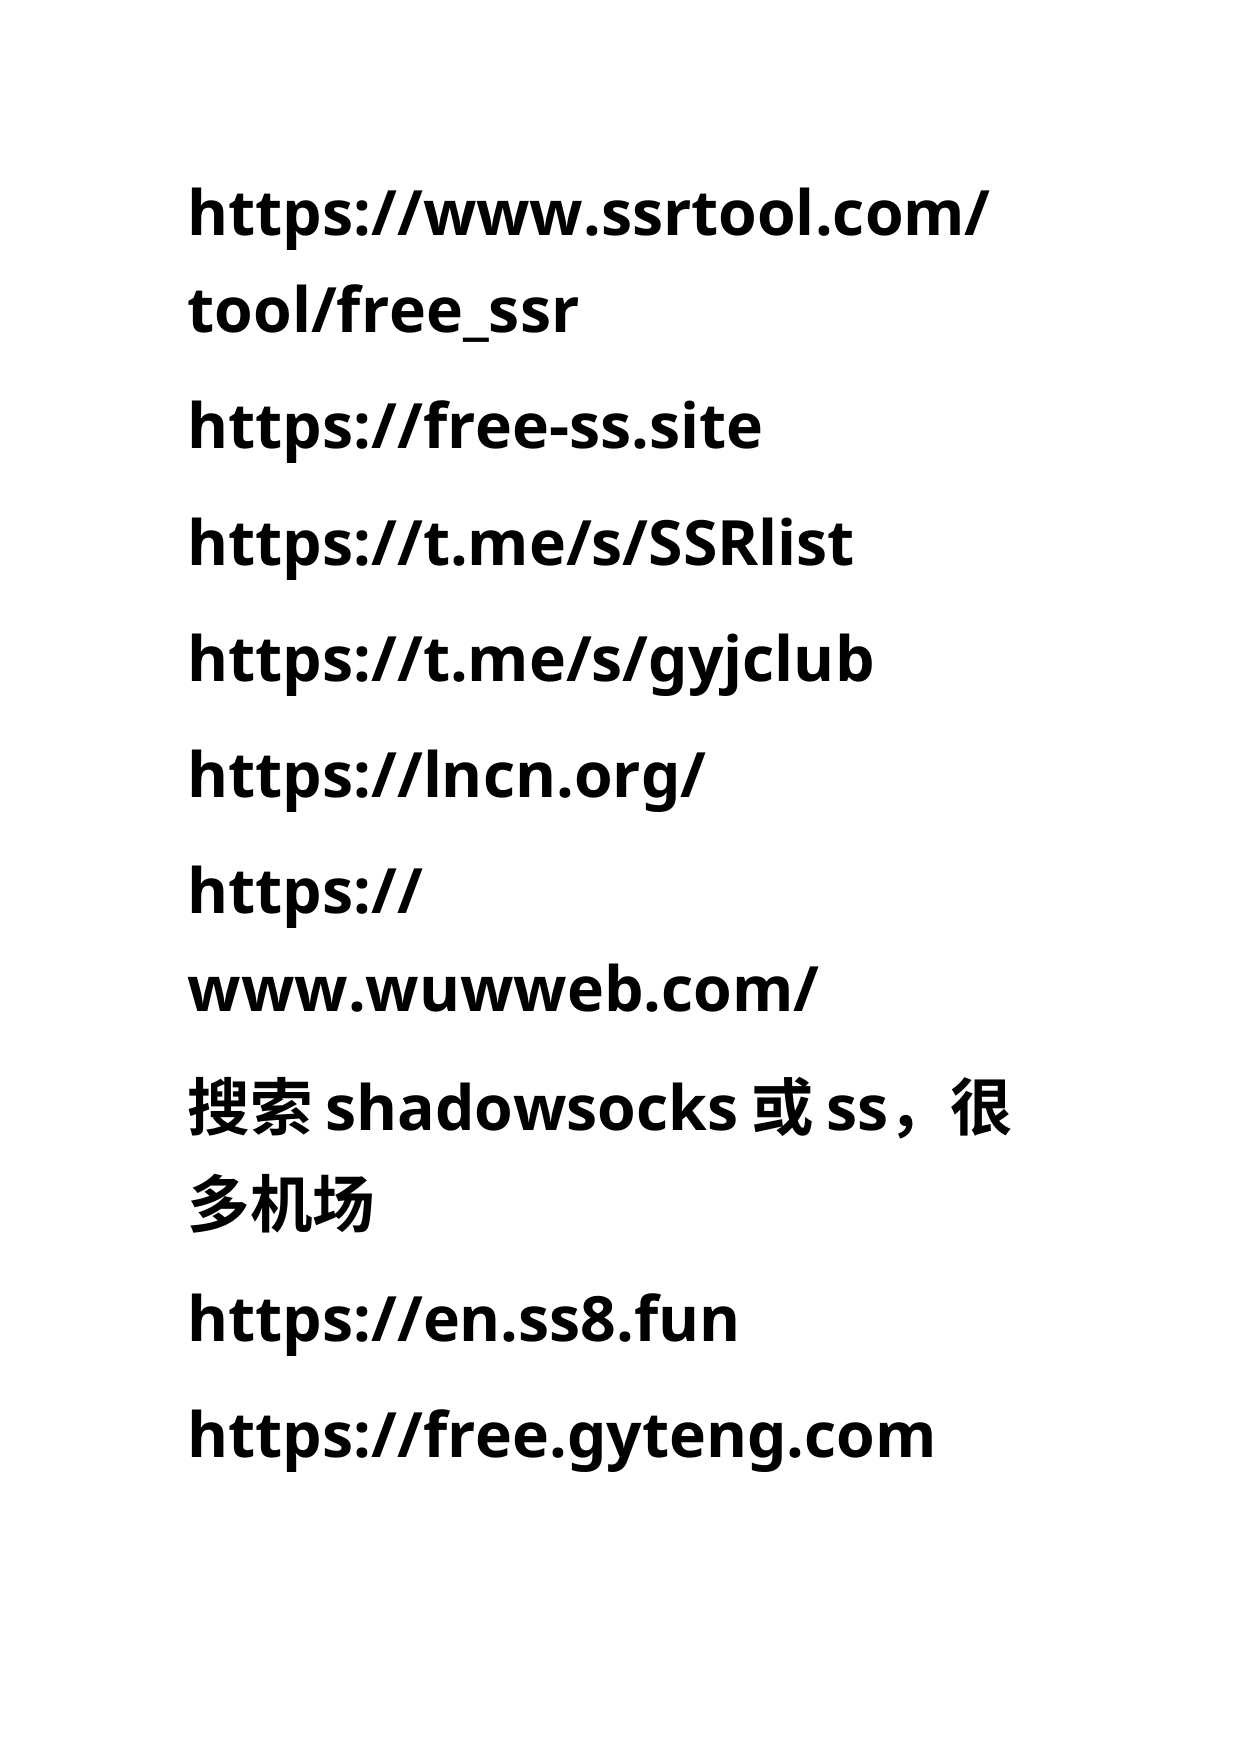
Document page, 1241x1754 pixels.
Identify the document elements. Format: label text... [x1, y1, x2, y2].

text https://lncn.org/ [187, 724, 1053, 822]
text https://www.ssrtool.com/tool/free_ssr [187, 162, 1053, 357]
text https://free-ss.site [187, 376, 1053, 473]
text https://free.gyteng.com [187, 1384, 1053, 1482]
text 搜索shadowsocks或ss，很多机场 [187, 1054, 1053, 1249]
text https://en.ss8.fun [187, 1268, 1053, 1366]
text https://t.me/s/gyjclub [187, 608, 1053, 706]
text https://www.wuwweb.com/ [187, 841, 1053, 1036]
text https://t.me/s/SSRlist [187, 492, 1053, 589]
